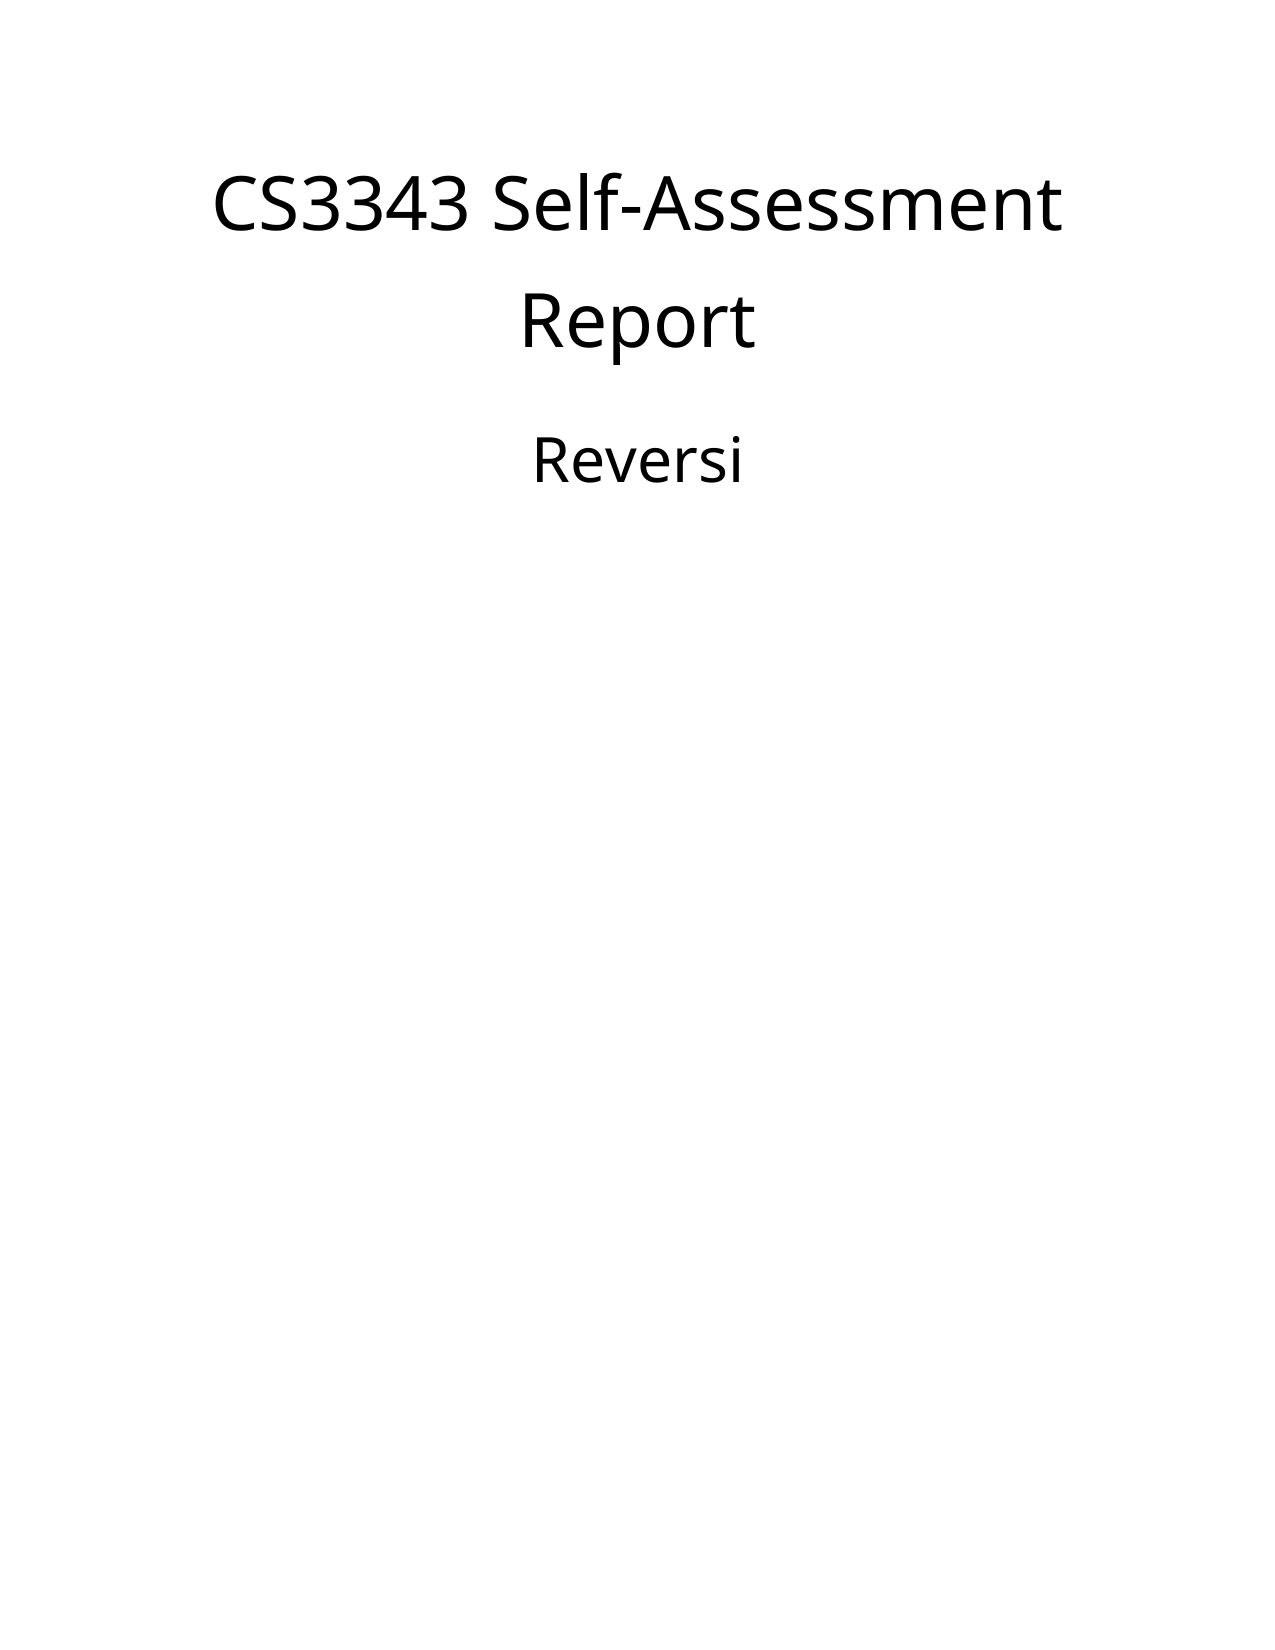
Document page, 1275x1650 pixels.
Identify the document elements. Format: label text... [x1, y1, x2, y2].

title CS3343 Self-Assessment Report [150, 150, 1125, 370]
title Reversi [150, 415, 1125, 500]
